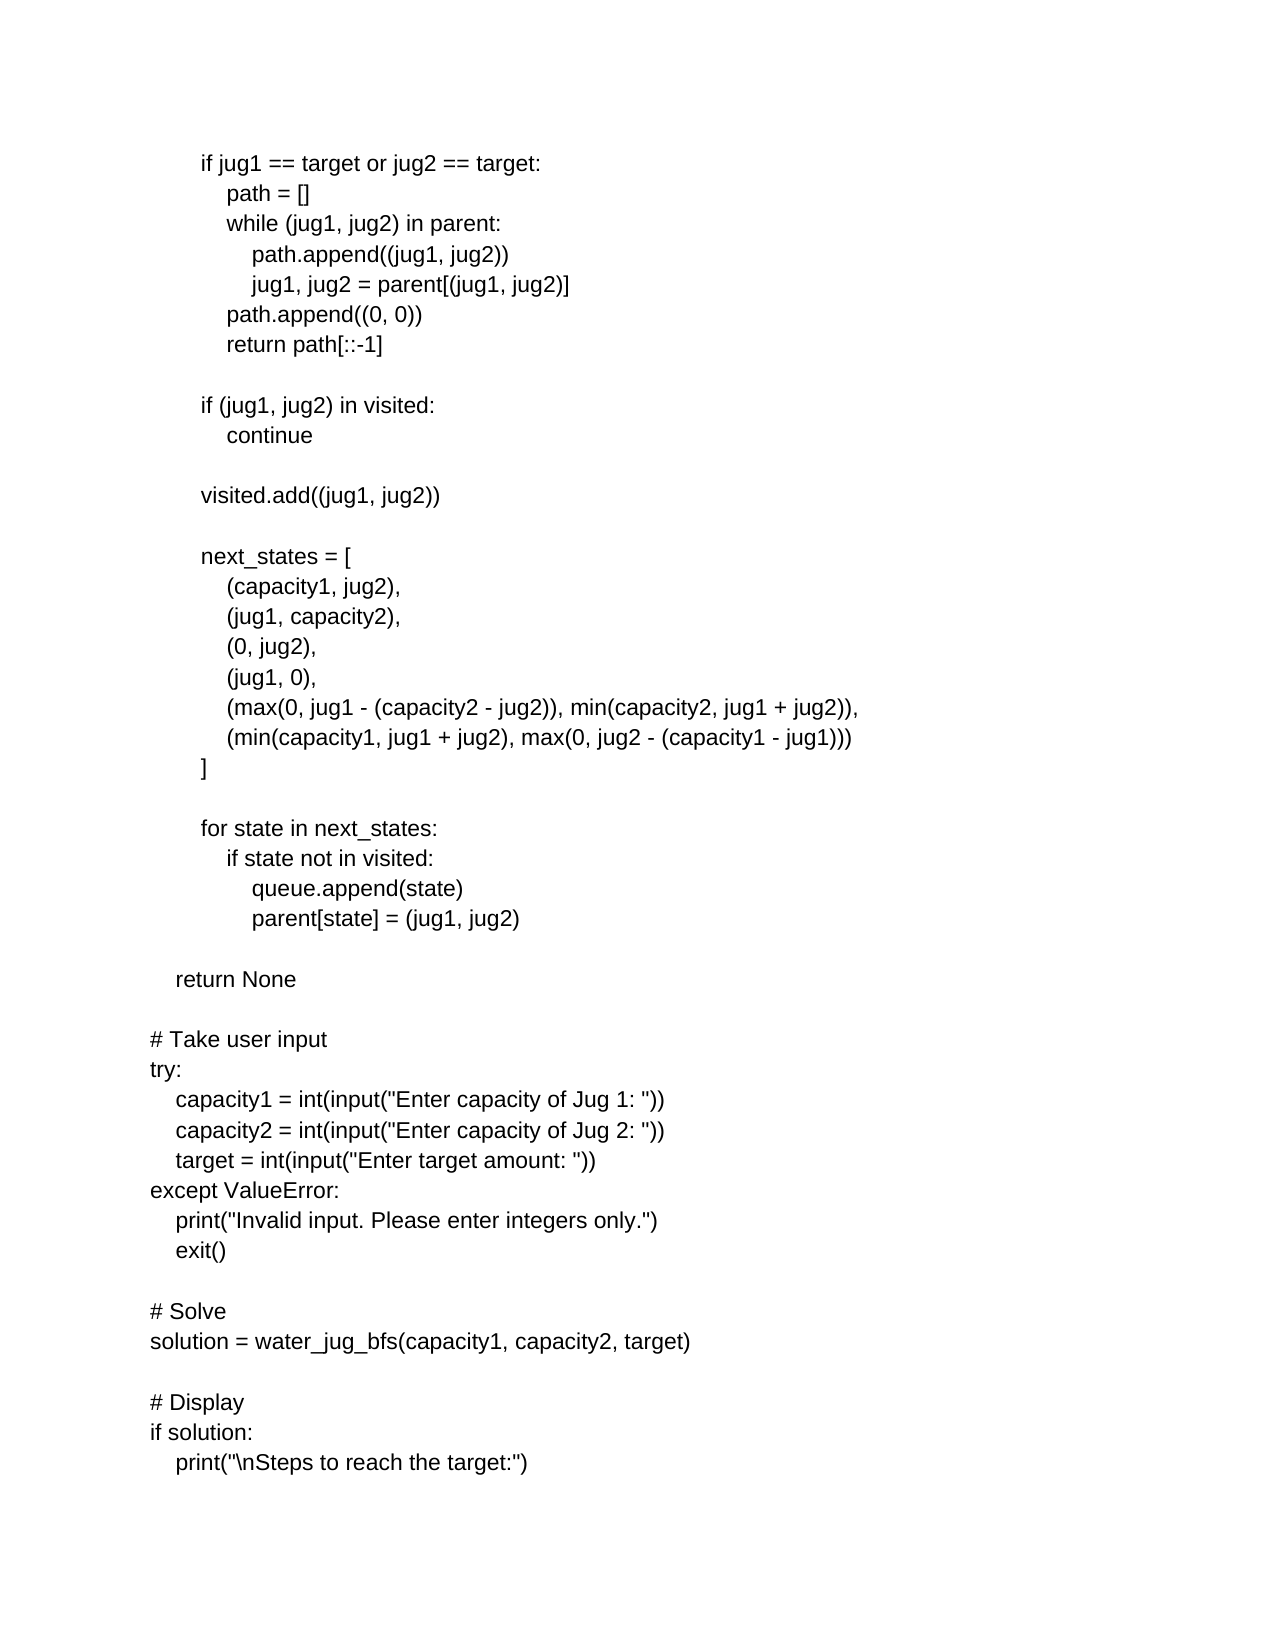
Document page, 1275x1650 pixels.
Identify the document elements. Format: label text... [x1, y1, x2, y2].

text (0, jug2), [150, 633, 1125, 660]
text if solution: [150, 1419, 1125, 1445]
text parent[state] = (jug1, jug2) [150, 905, 1125, 932]
text capacity1 = int(input("Enter capacity of Jug 1: ")) [150, 1086, 1125, 1113]
text for state in next_states: [150, 814, 1125, 841]
text jug1, jug2 = parent[(jug1, jug2)] [150, 271, 1125, 297]
text path.append((0, 0)) [150, 301, 1125, 327]
text return None [150, 966, 1125, 992]
text while (jug1, jug2) in parent: [150, 210, 1125, 237]
text (jug1, capacity2), [150, 603, 1125, 629]
text print("\nSteps to reach the target:") [150, 1449, 1125, 1475]
text ] [150, 754, 1125, 781]
text # Solve [150, 1298, 1125, 1324]
text path = [] [150, 180, 1125, 207]
text (jug1, 0), [150, 663, 1125, 690]
text solution = water_jug_bfs(capacity1, capacity2, target) [150, 1328, 1125, 1354]
text capacity2 = int(input("Enter capacity of Jug 2: ")) [150, 1117, 1125, 1143]
text if jug1 == target or jug2 == target: [150, 150, 1125, 176]
text (max(0, jug1 - (capacity2 - jug2)), min(capacity2, jug1 + jug2)), [150, 694, 1125, 720]
text return path[::-1] [150, 331, 1125, 358]
text print("Invalid input. Please enter integers only.") [150, 1207, 1125, 1234]
text # Display [150, 1388, 1125, 1415]
text except ValueError: [150, 1177, 1125, 1203]
text continue [150, 422, 1125, 448]
text (capacity1, jug2), [150, 573, 1125, 599]
text target = int(input("Enter target amount: ")) [150, 1147, 1125, 1173]
text path.append((jug1, jug2)) [150, 241, 1125, 267]
text try: [150, 1056, 1125, 1083]
text if (jug1, jug2) in visited: [150, 392, 1125, 418]
text (min(capacity1, jug1 + jug2), max(0, jug2 - (capacity1 - jug1))) [150, 724, 1125, 750]
text exit() [150, 1237, 1125, 1264]
text queue.append(state) [150, 875, 1125, 901]
text visited.add((jug1, jug2)) [150, 482, 1125, 509]
text next_states = [ [150, 543, 1125, 569]
text # Take user input [150, 1026, 1125, 1052]
text if state not in visited: [150, 845, 1125, 871]
